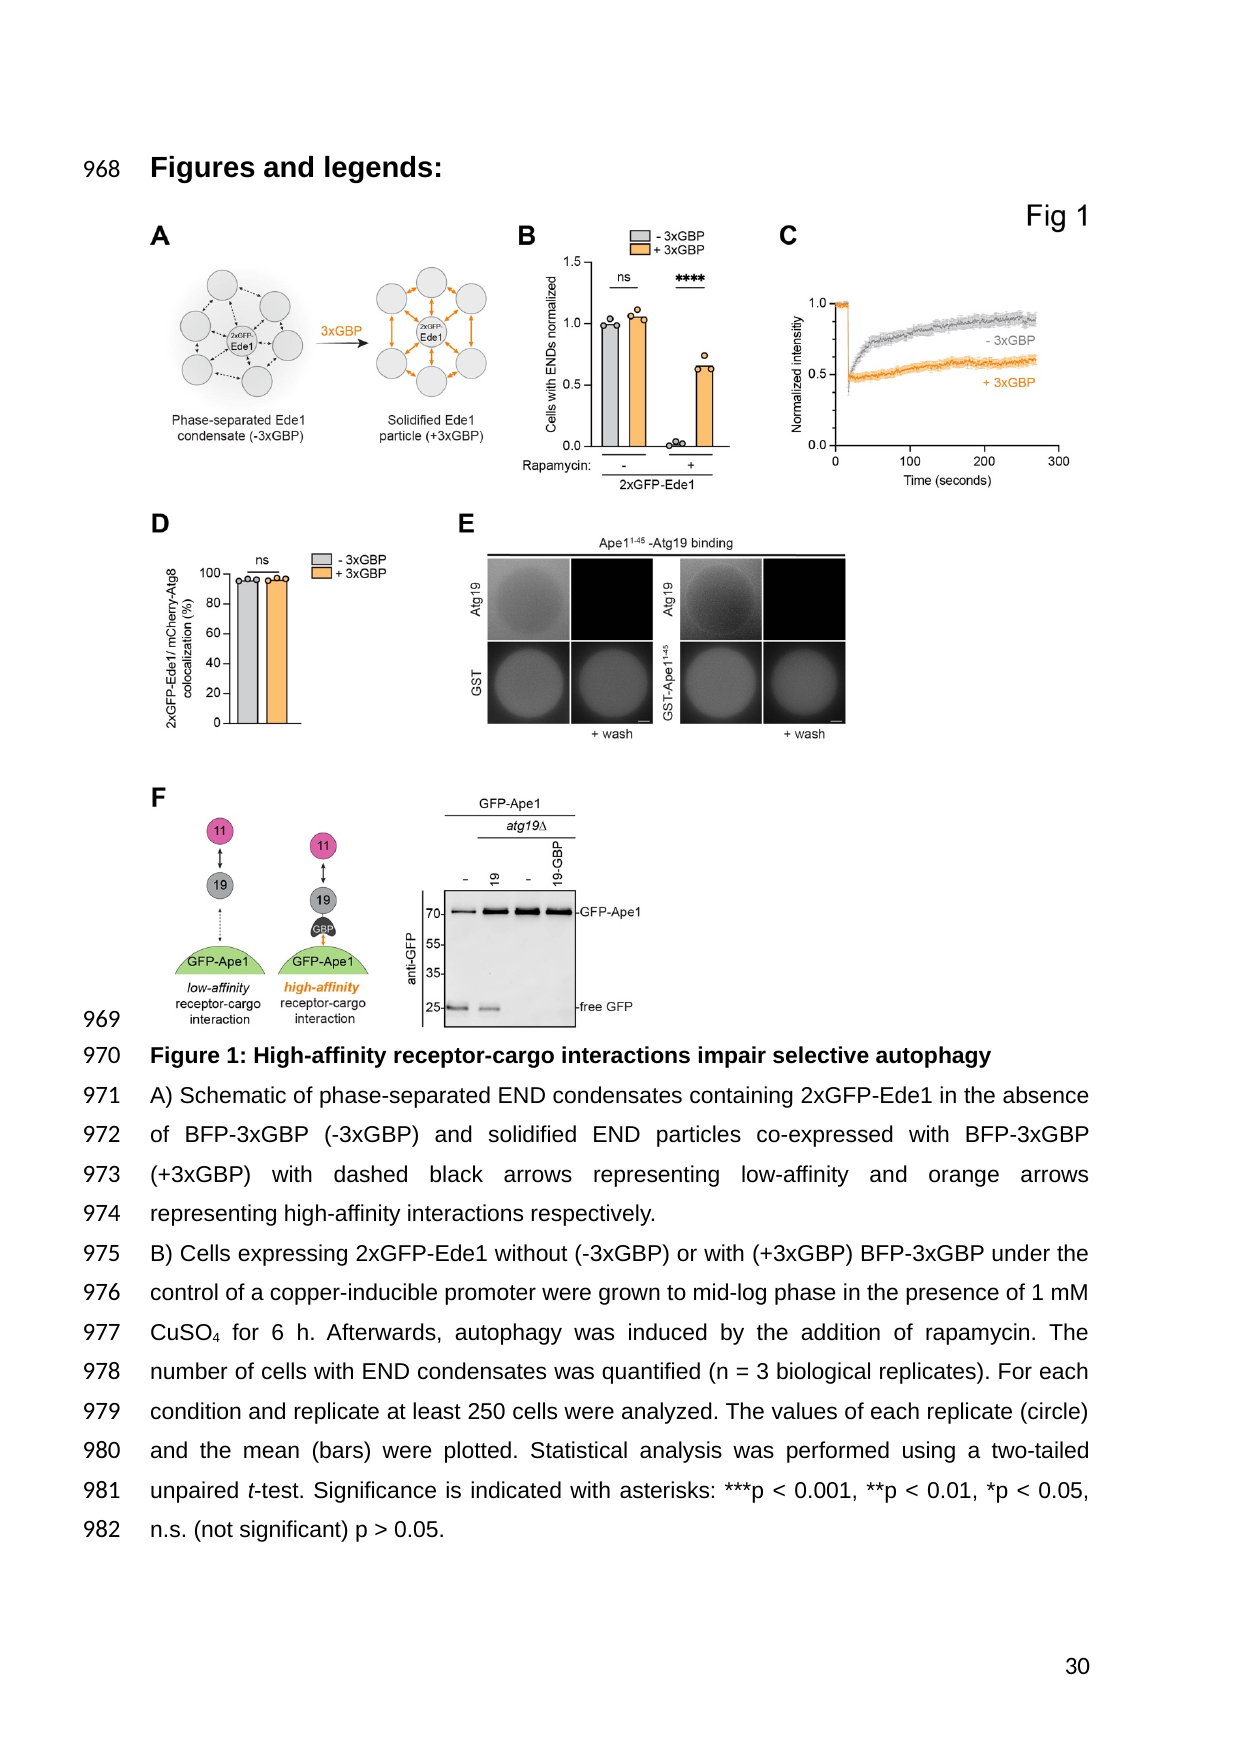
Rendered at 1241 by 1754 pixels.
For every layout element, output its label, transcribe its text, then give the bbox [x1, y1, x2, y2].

text Figures and legends: [150, 150, 1090, 183]
text A) Schematic of phase-separated END condensates containing 2xGFP-Ede1 in the absence of BFP-3xGBP (-3xGBP) and solidified END particles co-expressed with BFP-3xGBP (+3xGBP) with dashed black arrows representing low-affinity and orange arrows representing high-affinity interactions respectively. [150, 1082, 1090, 1227]
picture [150, 200, 1091, 1028]
text Figure 1: High-affinity receptor-cargo interactions impair selective autophagy [150, 1042, 1090, 1069]
text B) Cells expressing 2xGFP-Ede1 without (-3xGBP) or with (+3xGBP) BFP-3xGBP under the control of a copper-inducible promoter were grown to mid-log phase in the presence of 1 mM CuSO4 for 6 h. Afterwards, autophagy was induced by the addition of rapamycin. The number of cells with END condensates was quantified (n = 3 biological replicates). For each condition and replicate at least 250 cells were analyzed. The values of each replicate (circle) and the mean (bars) were plotted. Statistical analysis was performed using a two-tailed unpaired t-test. Significance is indicated with asterisks: ***p < 0.001, **p < 0.01, *p < 0.05, n.s. (not significant) p > 0.05. [150, 1240, 1090, 1543]
